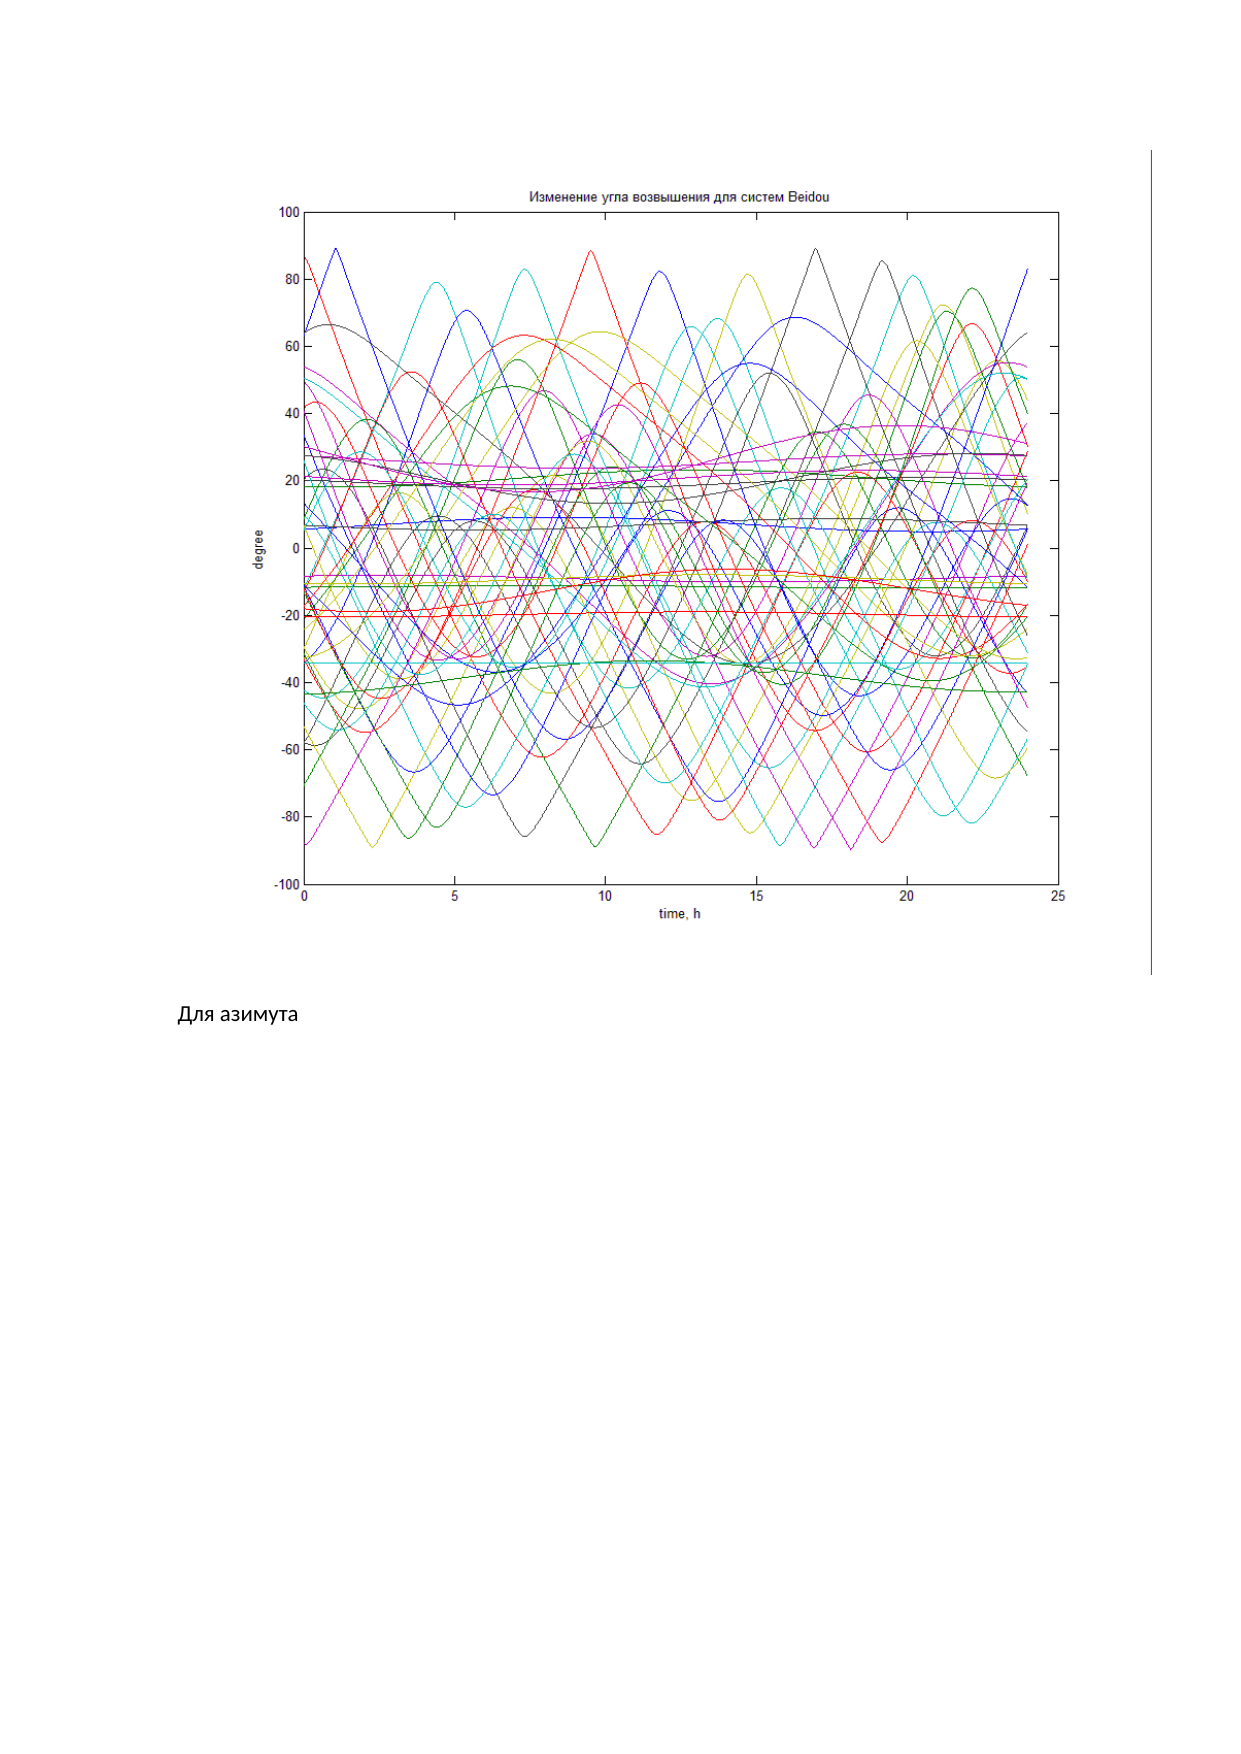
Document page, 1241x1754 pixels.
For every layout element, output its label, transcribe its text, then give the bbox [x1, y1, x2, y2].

text Для азимута [177, 999, 1152, 1027]
picture [177, 150, 1152, 975]
